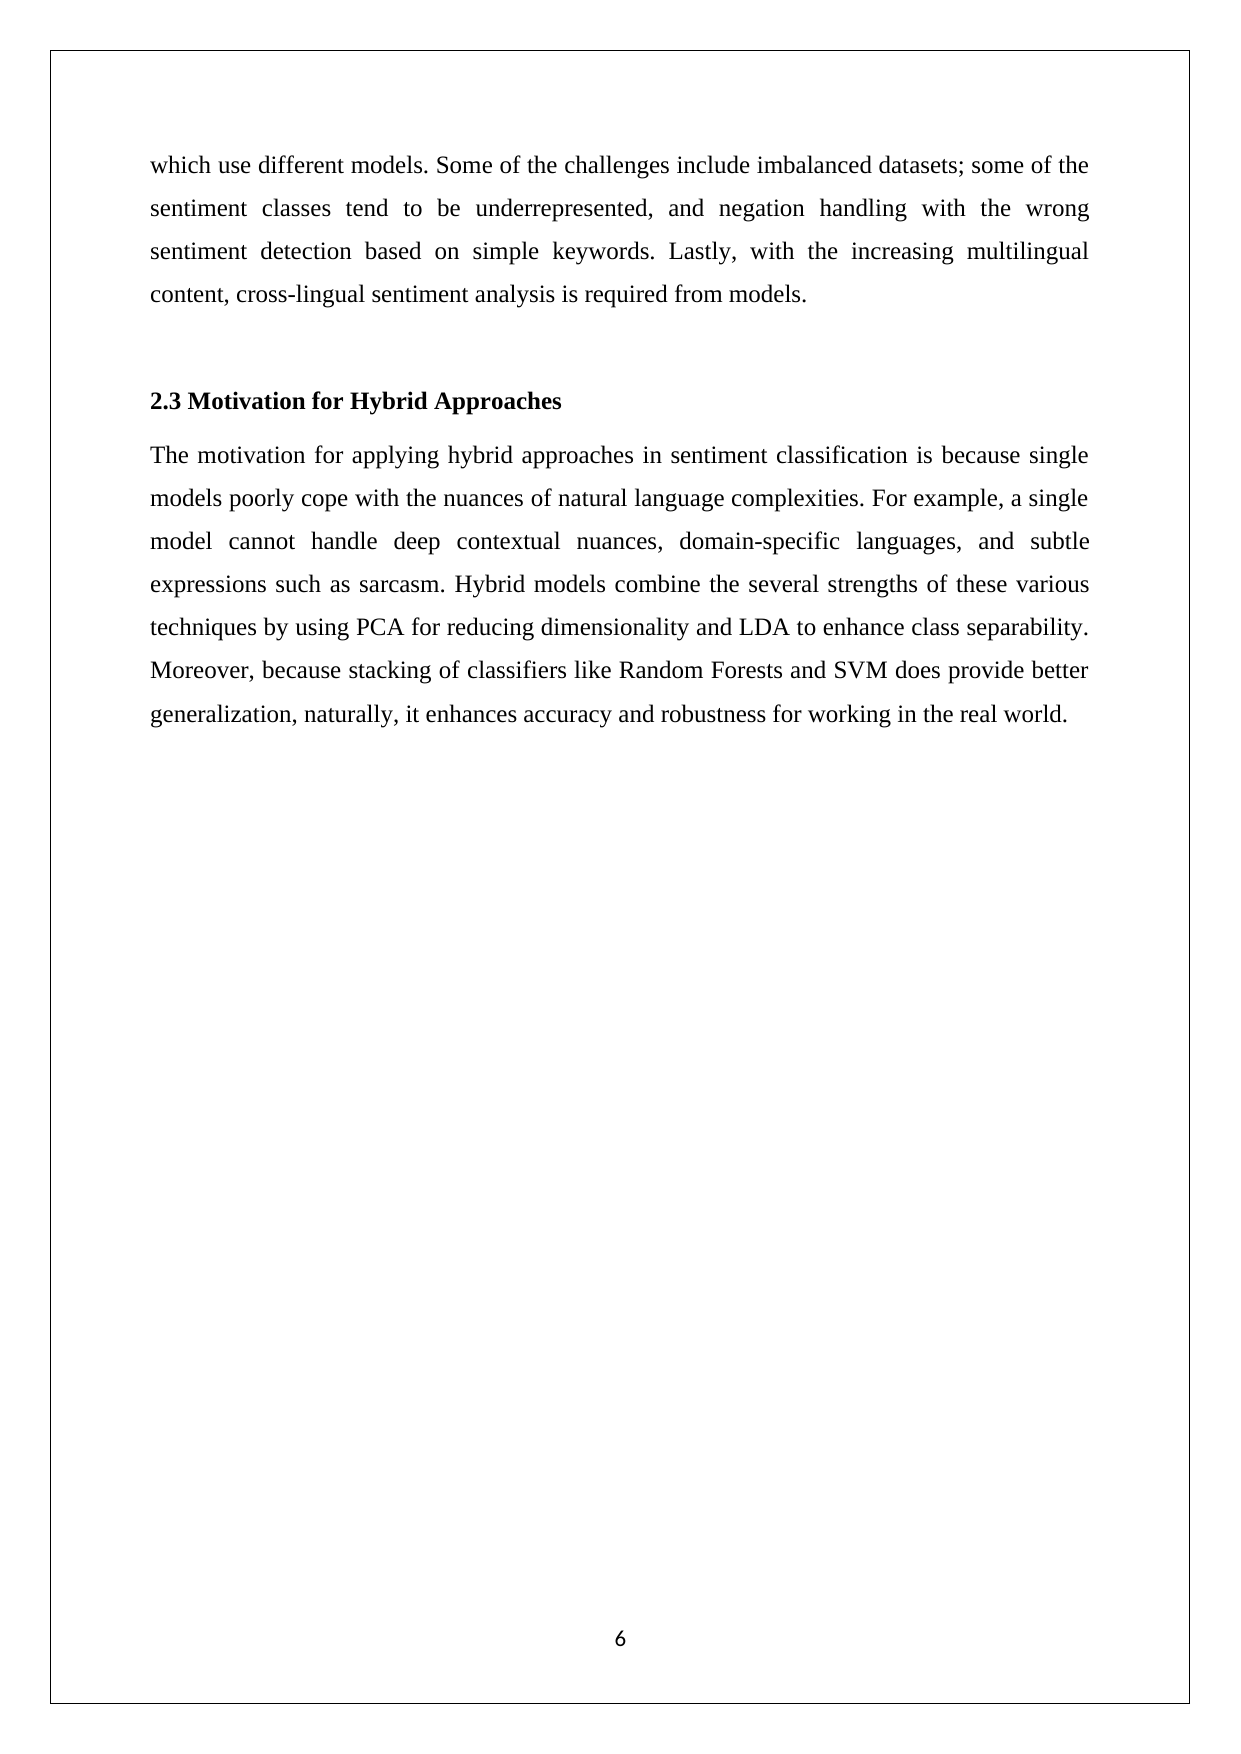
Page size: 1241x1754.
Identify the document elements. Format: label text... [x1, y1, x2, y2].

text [150, 150, 1090, 308]
text 2.3 Motivation for Hybrid Approaches [150, 386, 1090, 415]
text The motivation for applying hybrid approaches in sentiment classification is because single models poorly cope with the nuances of natural language complexities. For example, a single model cannot handle deep contextual nuances, domain-specific languages, and subtle expressions such as sarcasm. Hybrid models combine the several strengths of these various techniques by using PCA for reducing dimensionality and LDA to enhance class separability. Moreover, because stacking of classifiers like Random Forests and SVM does provide better generalization, naturally, it enhances accuracy and robustness for working in the real world. [150, 440, 1090, 727]
